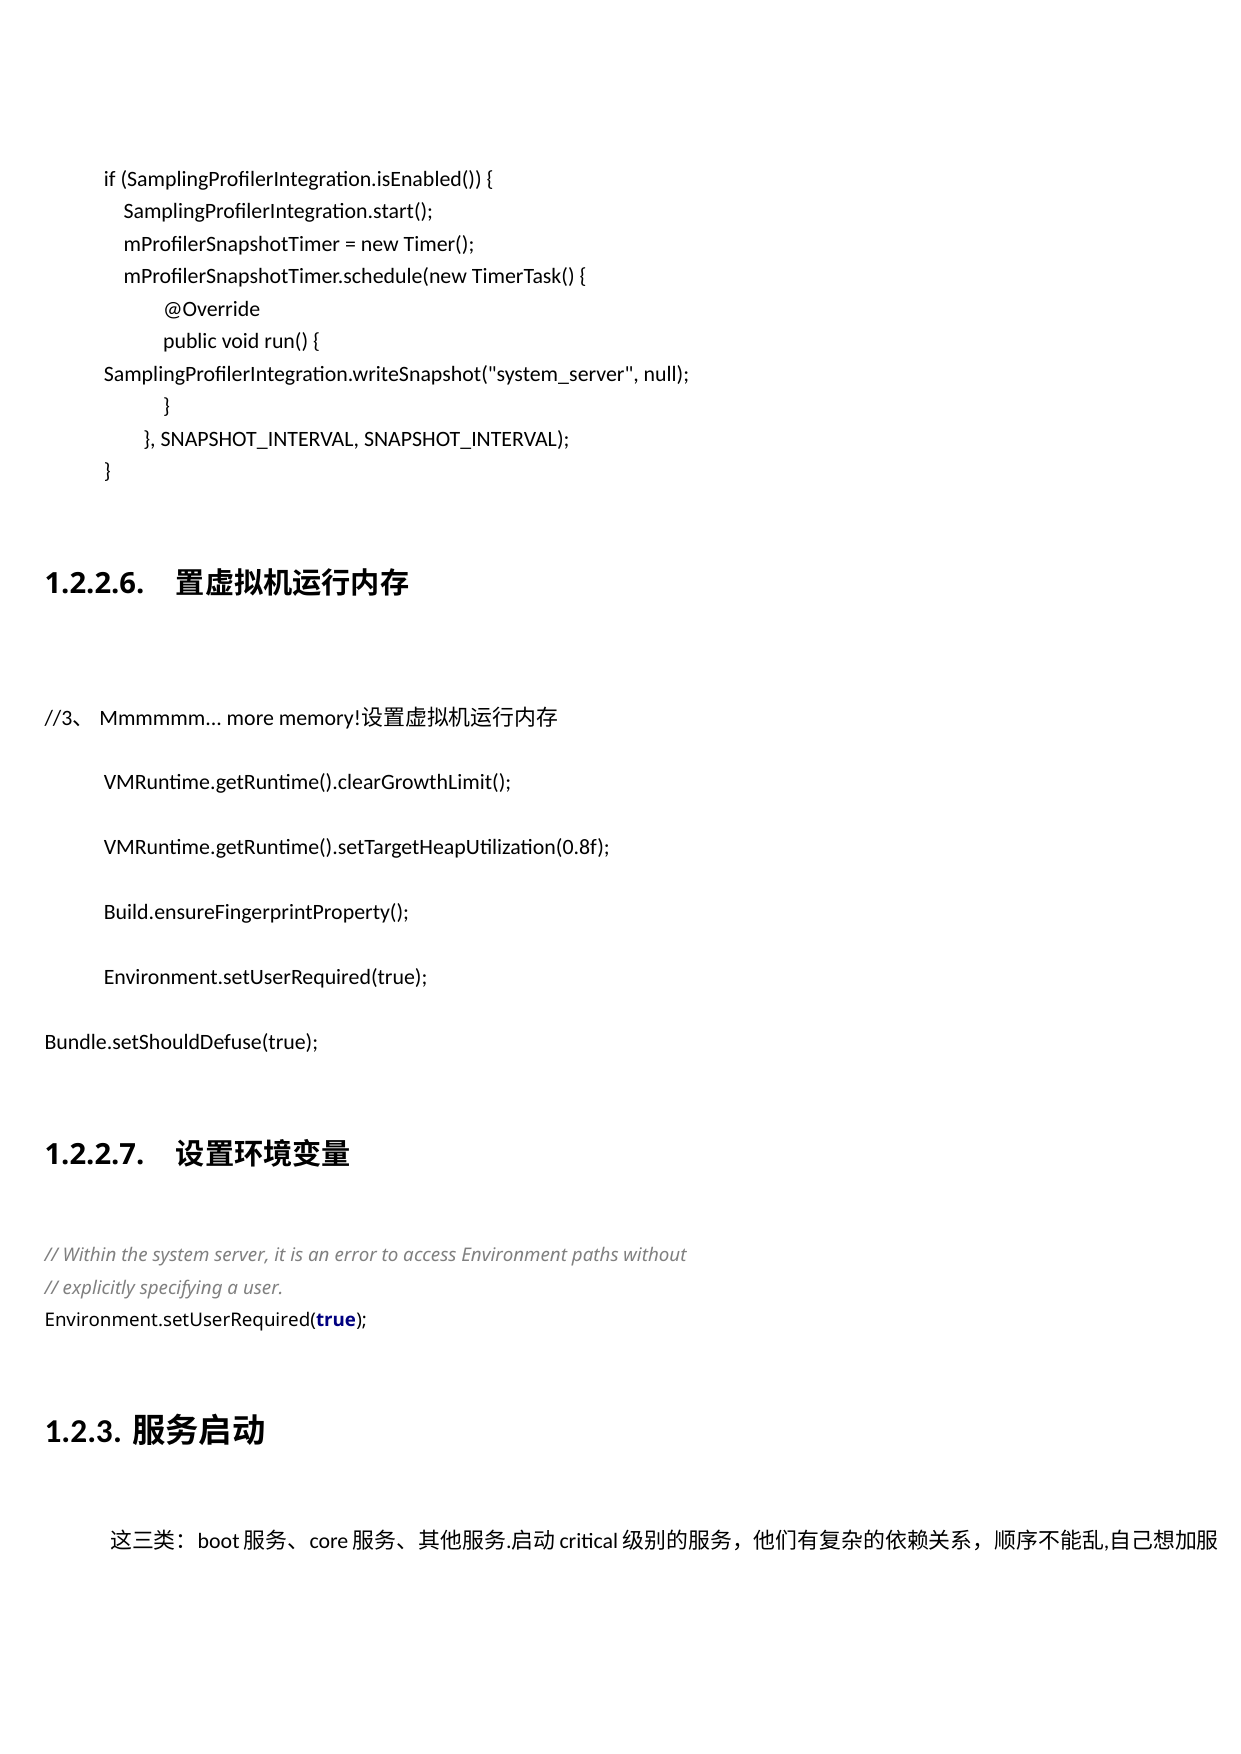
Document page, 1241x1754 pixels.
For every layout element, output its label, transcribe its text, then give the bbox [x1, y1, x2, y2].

subtitle 置虚拟机运行内存 [44, 549, 1240, 614]
text 这三类：boot服务、core服务、其他服务.启动critical级别的服务，他们有复杂的依赖关系，顺序不能乱,自己想加服 [44, 1522, 1240, 1555]
text if (SamplingProfilerIntegration.isEnabled()) { [44, 162, 1240, 194]
subtitle 设置环境变量 [44, 1119, 1240, 1184]
text // Within the system server, it is an error to access Environment paths without // explicitly specifying a user. Environment.setUserRequired(true); [44, 1238, 1240, 1336]
text } [44, 454, 1240, 487]
subtitle 服务启动 [44, 1395, 1240, 1460]
text //3、 Mmmmmm... more memory!设置虚拟机运行内存 [44, 700, 1240, 732]
text public void run() { [44, 324, 1240, 357]
text SamplingProfilerIntegration.start(); [44, 194, 1240, 227]
text Build.ensureFingerprintProperty(); [44, 895, 1240, 927]
text Bundle.setShouldDefuse(true); [44, 1025, 1240, 1057]
text @Override [44, 292, 1240, 324]
text VMRuntime.getRuntime().clearGrowthLimit(); [44, 765, 1240, 797]
text Environment.setUserRequired(true); [44, 960, 1240, 992]
text }, SNAPSHOT_INTERVAL, SNAPSHOT_INTERVAL); [44, 422, 1240, 454]
text mProfilerSnapshotTimer = new Timer(); [44, 227, 1240, 259]
text } [44, 389, 1240, 422]
text VMRuntime.getRuntime().setTargetHeapUtilization(0.8f); [44, 830, 1240, 862]
text mProfilerSnapshotTimer.schedule(new TimerTask() { [44, 259, 1240, 292]
text SamplingProfilerIntegration.writeSnapshot("system_server", null); [44, 357, 1240, 389]
